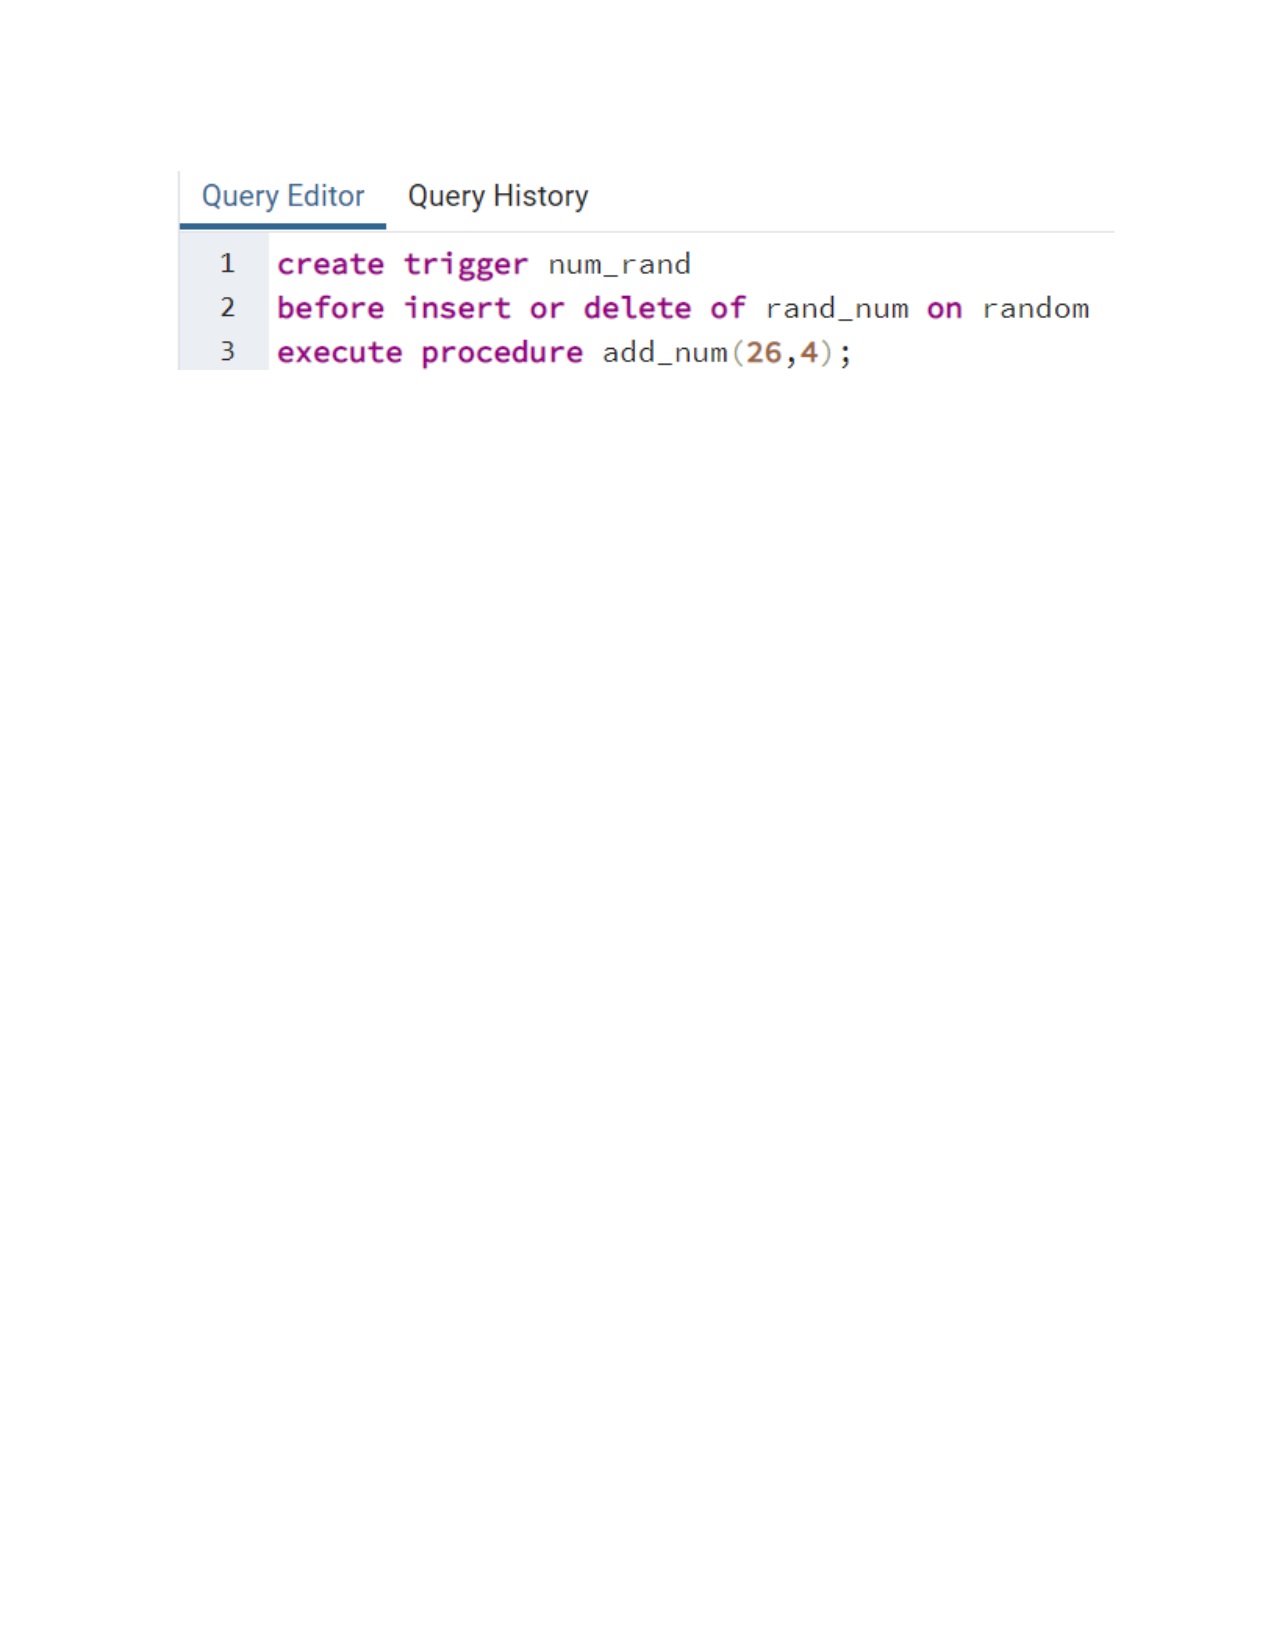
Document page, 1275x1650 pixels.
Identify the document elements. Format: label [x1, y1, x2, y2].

picture [177, 171, 1115, 370]
